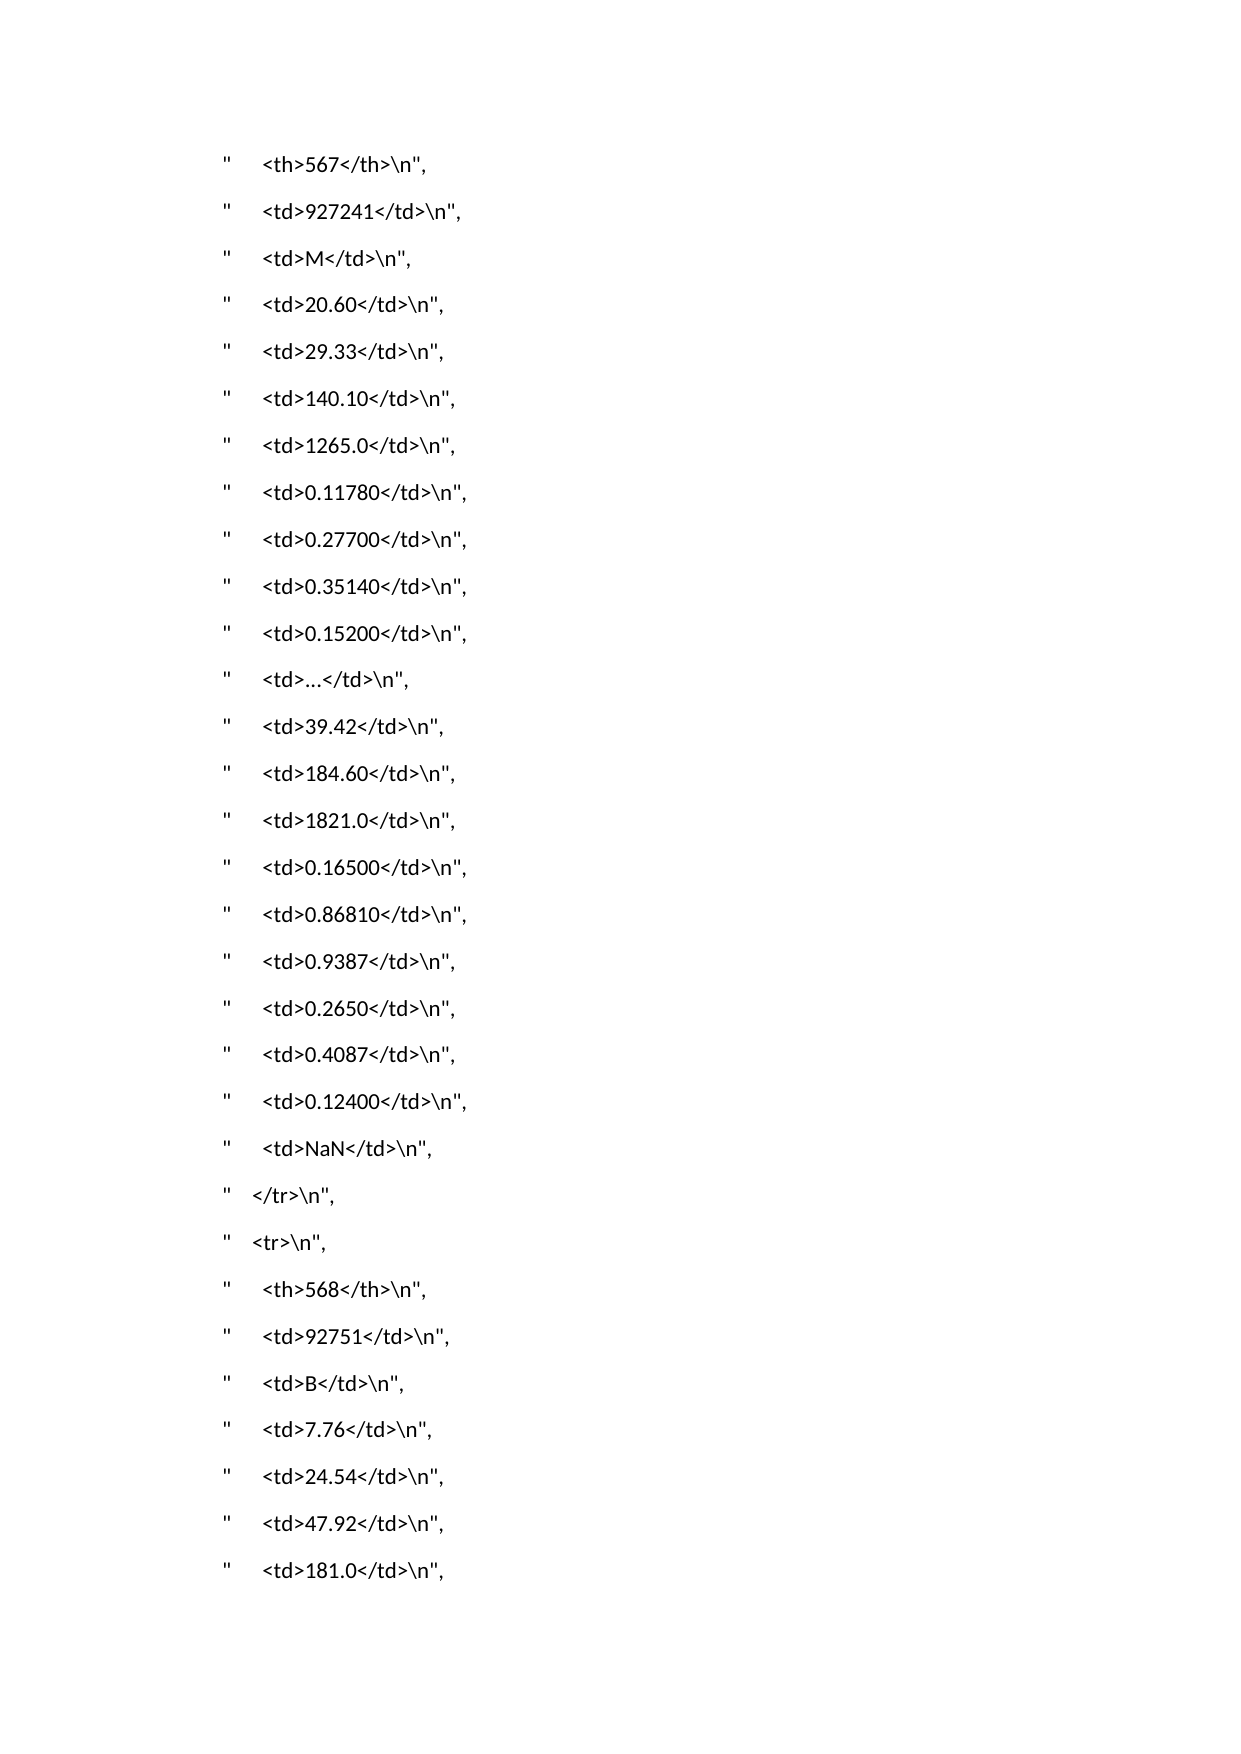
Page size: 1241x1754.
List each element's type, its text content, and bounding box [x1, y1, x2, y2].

text " <td>39.42</td>\n", [150, 712, 1090, 741]
text " <td>B</td>\n", [150, 1369, 1090, 1397]
text " <td>1821.0</td>\n", [150, 806, 1090, 834]
text " <td>1265.0</td>\n", [150, 431, 1090, 459]
text " <td>0.2650</td>\n", [150, 994, 1090, 1022]
text " </tr>\n", [150, 1181, 1090, 1209]
text " <td>0.86810</td>\n", [150, 900, 1090, 928]
text " <td>0.12400</td>\n", [150, 1087, 1090, 1116]
text " <td>0.27700</td>\n", [150, 525, 1090, 553]
text " <td>927241</td>\n", [150, 197, 1090, 225]
text " <td>24.54</td>\n", [150, 1462, 1090, 1491]
text " <td>47.92</td>\n", [150, 1509, 1090, 1537]
text " <td>0.35140</td>\n", [150, 572, 1090, 600]
text " <td>NaN</td>\n", [150, 1134, 1090, 1162]
text " <tr>\n", [150, 1228, 1090, 1256]
text " <td>140.10</td>\n", [150, 384, 1090, 412]
text " <td>92751</td>\n", [150, 1322, 1090, 1350]
text " <td>184.60</td>\n", [150, 759, 1090, 787]
text " <td>...</td>\n", [150, 666, 1090, 694]
text " <td>0.16500</td>\n", [150, 853, 1090, 881]
text " <th>567</th>\n", [150, 150, 1090, 178]
text " <td>7.76</td>\n", [150, 1416, 1090, 1444]
text " <td>181.0</td>\n", [150, 1556, 1090, 1584]
text " <td>M</td>\n", [150, 244, 1090, 272]
text " <td>0.15200</td>\n", [150, 619, 1090, 647]
text " <td>0.11780</td>\n", [150, 478, 1090, 506]
text " <td>0.9387</td>\n", [150, 947, 1090, 975]
text " <td>29.33</td>\n", [150, 337, 1090, 366]
text " <td>0.4087</td>\n", [150, 1041, 1090, 1069]
text " <th>568</th>\n", [150, 1275, 1090, 1303]
text " <td>20.60</td>\n", [150, 291, 1090, 319]
